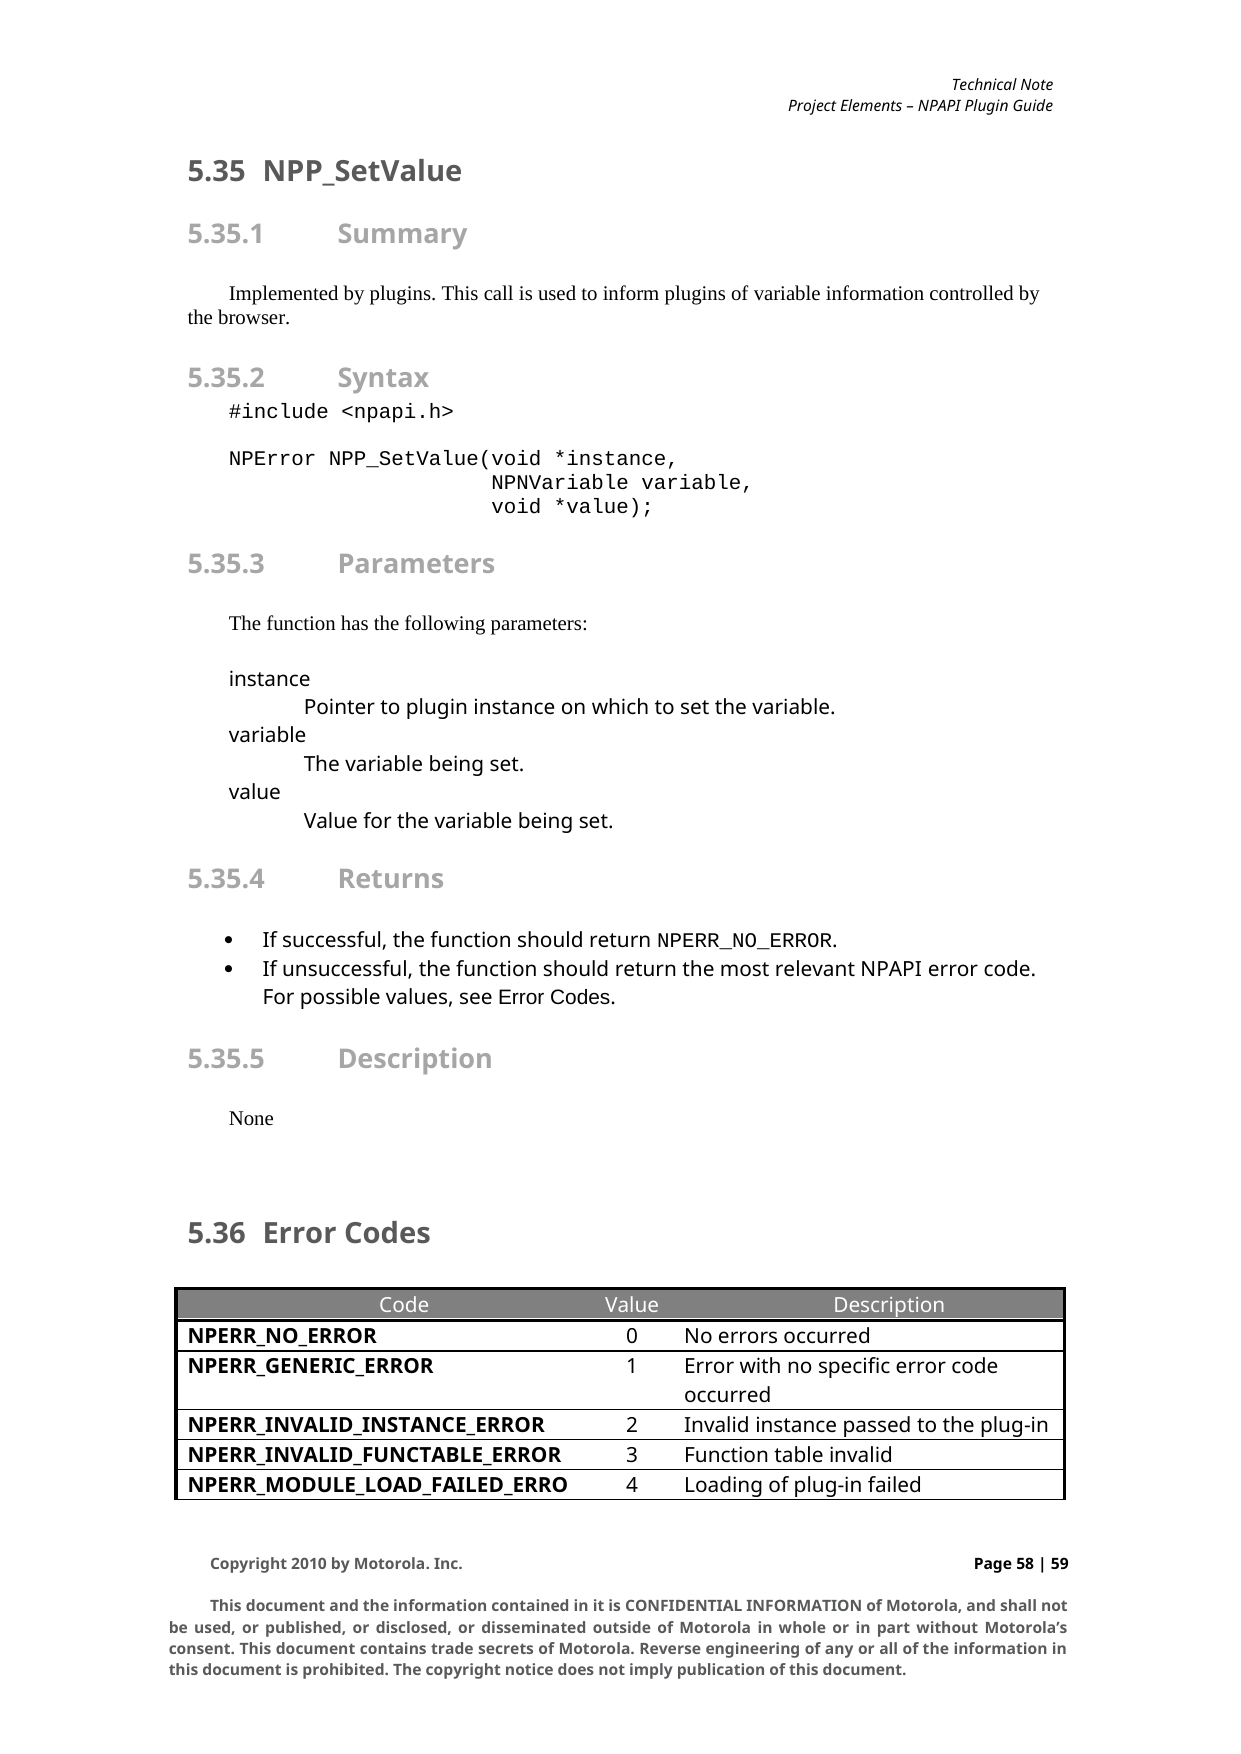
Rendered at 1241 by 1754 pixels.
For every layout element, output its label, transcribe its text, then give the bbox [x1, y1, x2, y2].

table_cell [673, 1470, 1063, 1498]
table_cell 0 [591, 1322, 673, 1350]
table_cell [178, 1470, 591, 1498]
table_cell 1 [591, 1352, 673, 1408]
text Pointer to plugin instance on which to set the variable. [262, 692, 1053, 721]
text Value for the variable being set. [262, 806, 1053, 834]
text NPNVariable variable, [187, 472, 1053, 496]
table_cell 4 [591, 1470, 673, 1498]
table_cell NPERR_INVALID_INSTANCE_ERROR [178, 1410, 591, 1438]
text void *value); [187, 496, 1053, 519]
table_header Description [673, 1290, 1063, 1318]
table_cell 2 [591, 1410, 673, 1438]
table_cell Function table invalid [673, 1440, 1063, 1468]
text The variable being set. [262, 749, 1053, 777]
text variable [187, 721, 1053, 749]
table_cell No errors occurred [673, 1322, 1063, 1350]
text None [187, 1106, 1053, 1130]
table_header Code [178, 1290, 591, 1318]
list If successful, the function should return NPERR_NO_ERROR. [225, 925, 1053, 954]
subtitle Summary [187, 215, 1053, 252]
table_cell 3 [591, 1440, 673, 1468]
table_cell Error with no specific error code occurred [673, 1352, 1063, 1408]
subtitle Description [187, 1040, 1053, 1077]
subtitle Error Codes [187, 1213, 1053, 1252]
subtitle Syntax [187, 358, 1053, 395]
subtitle Returns [187, 859, 1053, 896]
table_cell NPERR_INVALID_FUNCTABLE_ERROR [178, 1440, 591, 1468]
text NPError NPP_SetValue(void *instance, [187, 448, 1053, 472]
text instance [187, 664, 1053, 692]
text The function has the following parameters: [187, 610, 1053, 634]
table_cell Invalid instance passed to the plug-in [673, 1410, 1063, 1438]
text Implemented by plugins. This call is used to inform plugins of variable information controlled by the browser. [187, 281, 1053, 329]
text #include <npapi.h> [187, 401, 1053, 425]
table_cell NPERR_GENERIC_ERROR [178, 1352, 591, 1408]
table_cell NPERR_NO_ERROR [178, 1322, 591, 1350]
list If unsuccessful, the function should return the most relevant NPAPI error code. For possible values, see Error Codes. [225, 954, 1053, 1011]
subtitle NPP_SetValue [187, 150, 1053, 190]
text value [187, 777, 1053, 806]
subtitle Parameters [187, 544, 1053, 581]
table_header Value [591, 1290, 673, 1318]
